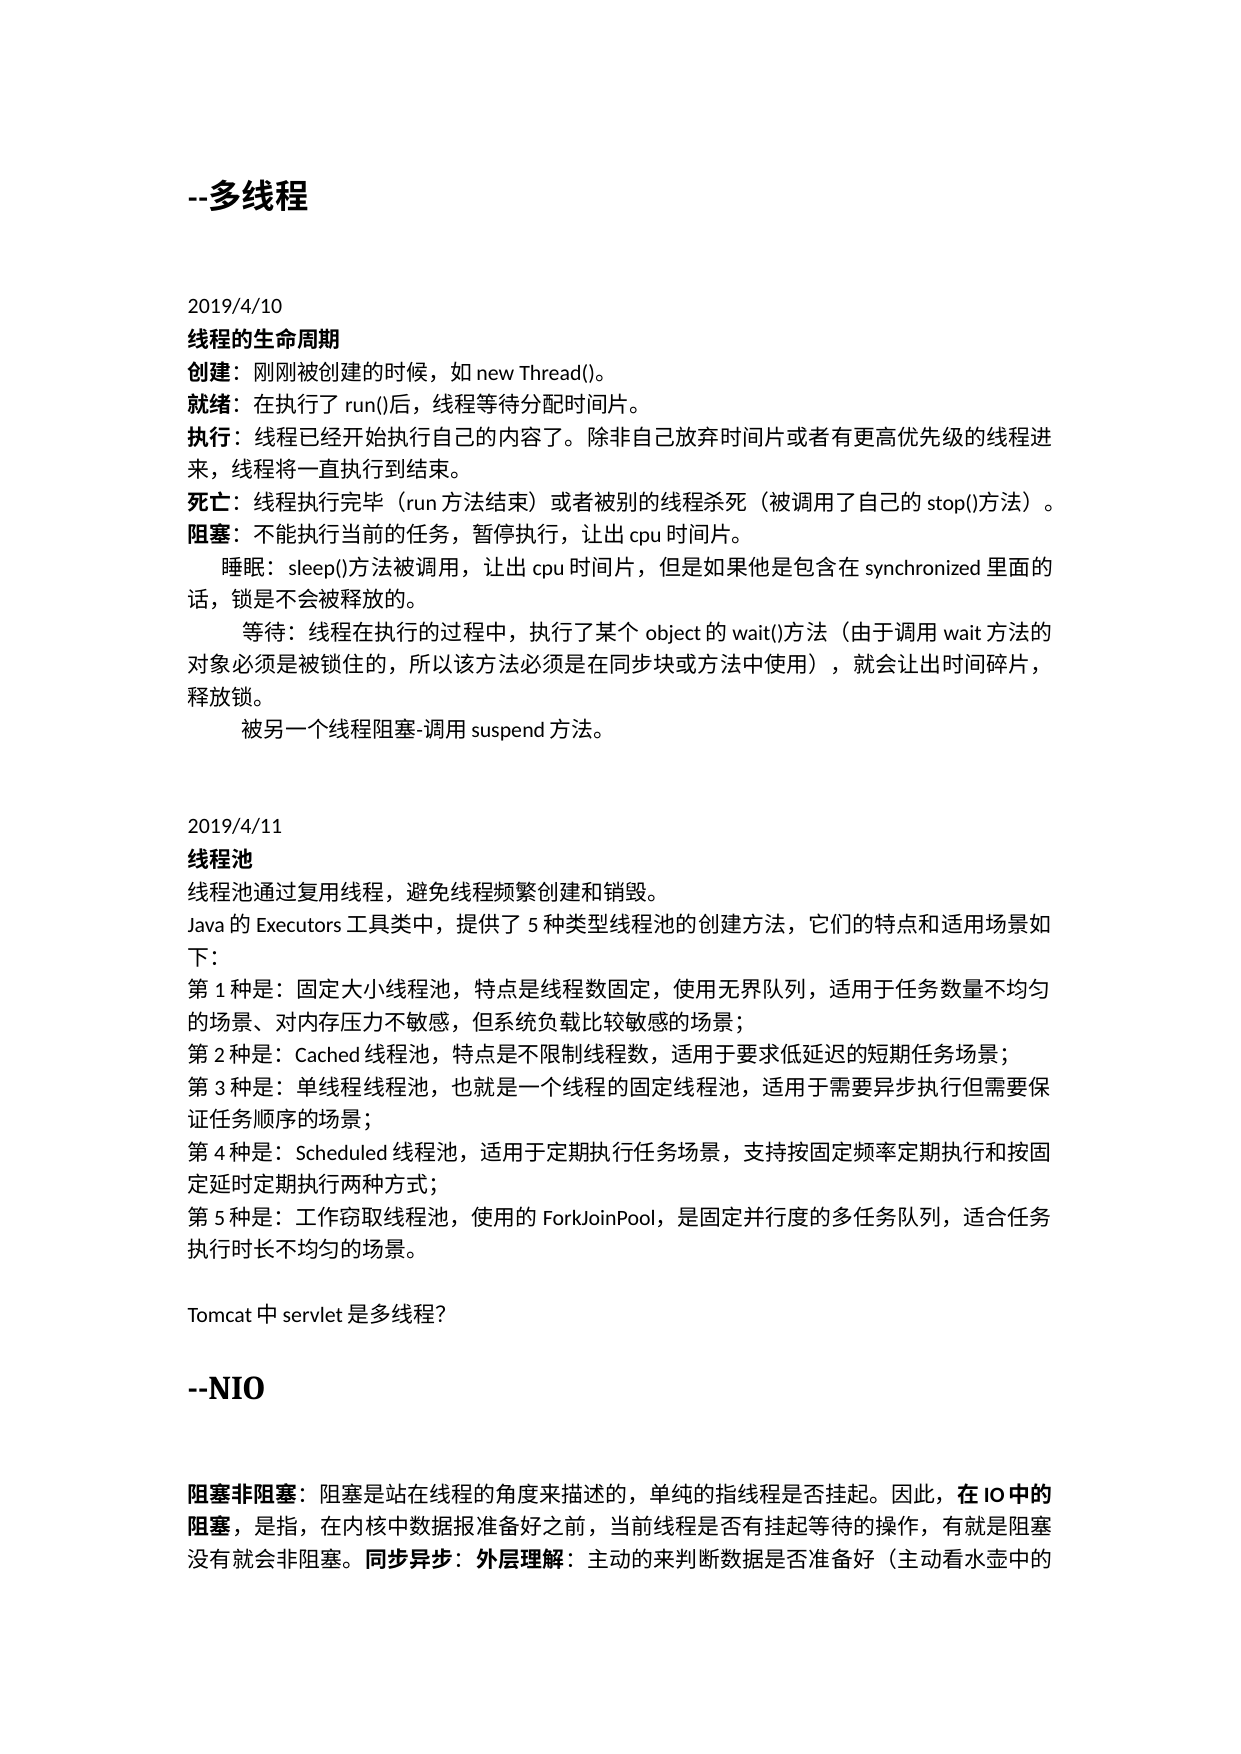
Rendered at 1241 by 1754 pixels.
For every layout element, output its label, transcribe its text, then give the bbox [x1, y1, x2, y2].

text Java的Executors工具类中，提供了5种类型线程池的创建方法，它们的特点和适用场景如下： [187, 907, 1053, 972]
text 死亡：线程执行完毕（run方法结束）或者被别的线程杀死（被调用了自己的stop()方法）。 [187, 484, 1053, 517]
text 阻塞：不能执行当前的任务，暂停执行，让出cpu时间片。 [187, 517, 1053, 549]
text 创建：刚刚被创建的时候，如new Thread()。 [187, 354, 1053, 387]
text 第1种是：固定大小线程池，特点是线程数固定，使用无界队列，适用于任务数量不均匀的场景、对内存压力不敏感，但系统负载比较敏感的场景； [187, 972, 1053, 1037]
text 等待：线程在执行的过程中，执行了某个object的wait()方法（由于调用wait方法的对象必须是被锁住的，所以该方法必须是在同步块或方法中使用），就会让出时间碎片，释放锁。 [187, 614, 1053, 712]
text 第2种是：Cached线程池，特点是不限制线程数，适用于要求低延迟的短期任务场景； [187, 1037, 1053, 1069]
text 线程池 [187, 842, 1053, 874]
subtitle --NIO [187, 1356, 1053, 1421]
text 线程池通过复用线程，避免线程频繁创建和销毁。 [187, 874, 1053, 907]
text Tomcat中servlet是多线程？ [187, 1297, 1053, 1329]
text 第3种是：单线程线程池，也就是一个线程的固定线程池，适用于需要异步执行但需要保证任务顺序的场景； [187, 1069, 1053, 1134]
text 2019/4/11 [187, 809, 1053, 842]
text 睡眠：sleep()方法被调用，让出cpu时间片，但是如果他是包含在synchronized里面的话，锁是不会被释放的。 [187, 549, 1053, 614]
subtitle --多线程 [187, 162, 1053, 227]
text 第4种是：Scheduled线程池，适用于定期执行任务场景，支持按固定频率定期执行和按固定延时定期执行两种方式； [187, 1134, 1053, 1199]
text 被另一个线程阻塞-调用suspend方法。 [187, 712, 1053, 744]
text 线程的生命周期 [187, 322, 1053, 354]
text 第5种是：工作窃取线程池，使用的ForkJoinPool，是固定并行度的多任务队列，适合任务执行时长不均匀的场景。 [187, 1199, 1053, 1264]
text 执行：线程已经开始执行自己的内容了。除非自己放弃时间片或者有更高优先级的线程进来，线程将一直执行到结束。 [187, 419, 1053, 484]
text 2019/4/10 [187, 289, 1053, 322]
text 就绪：在执行了run()后，线程等待分配时间片。 [187, 387, 1053, 419]
